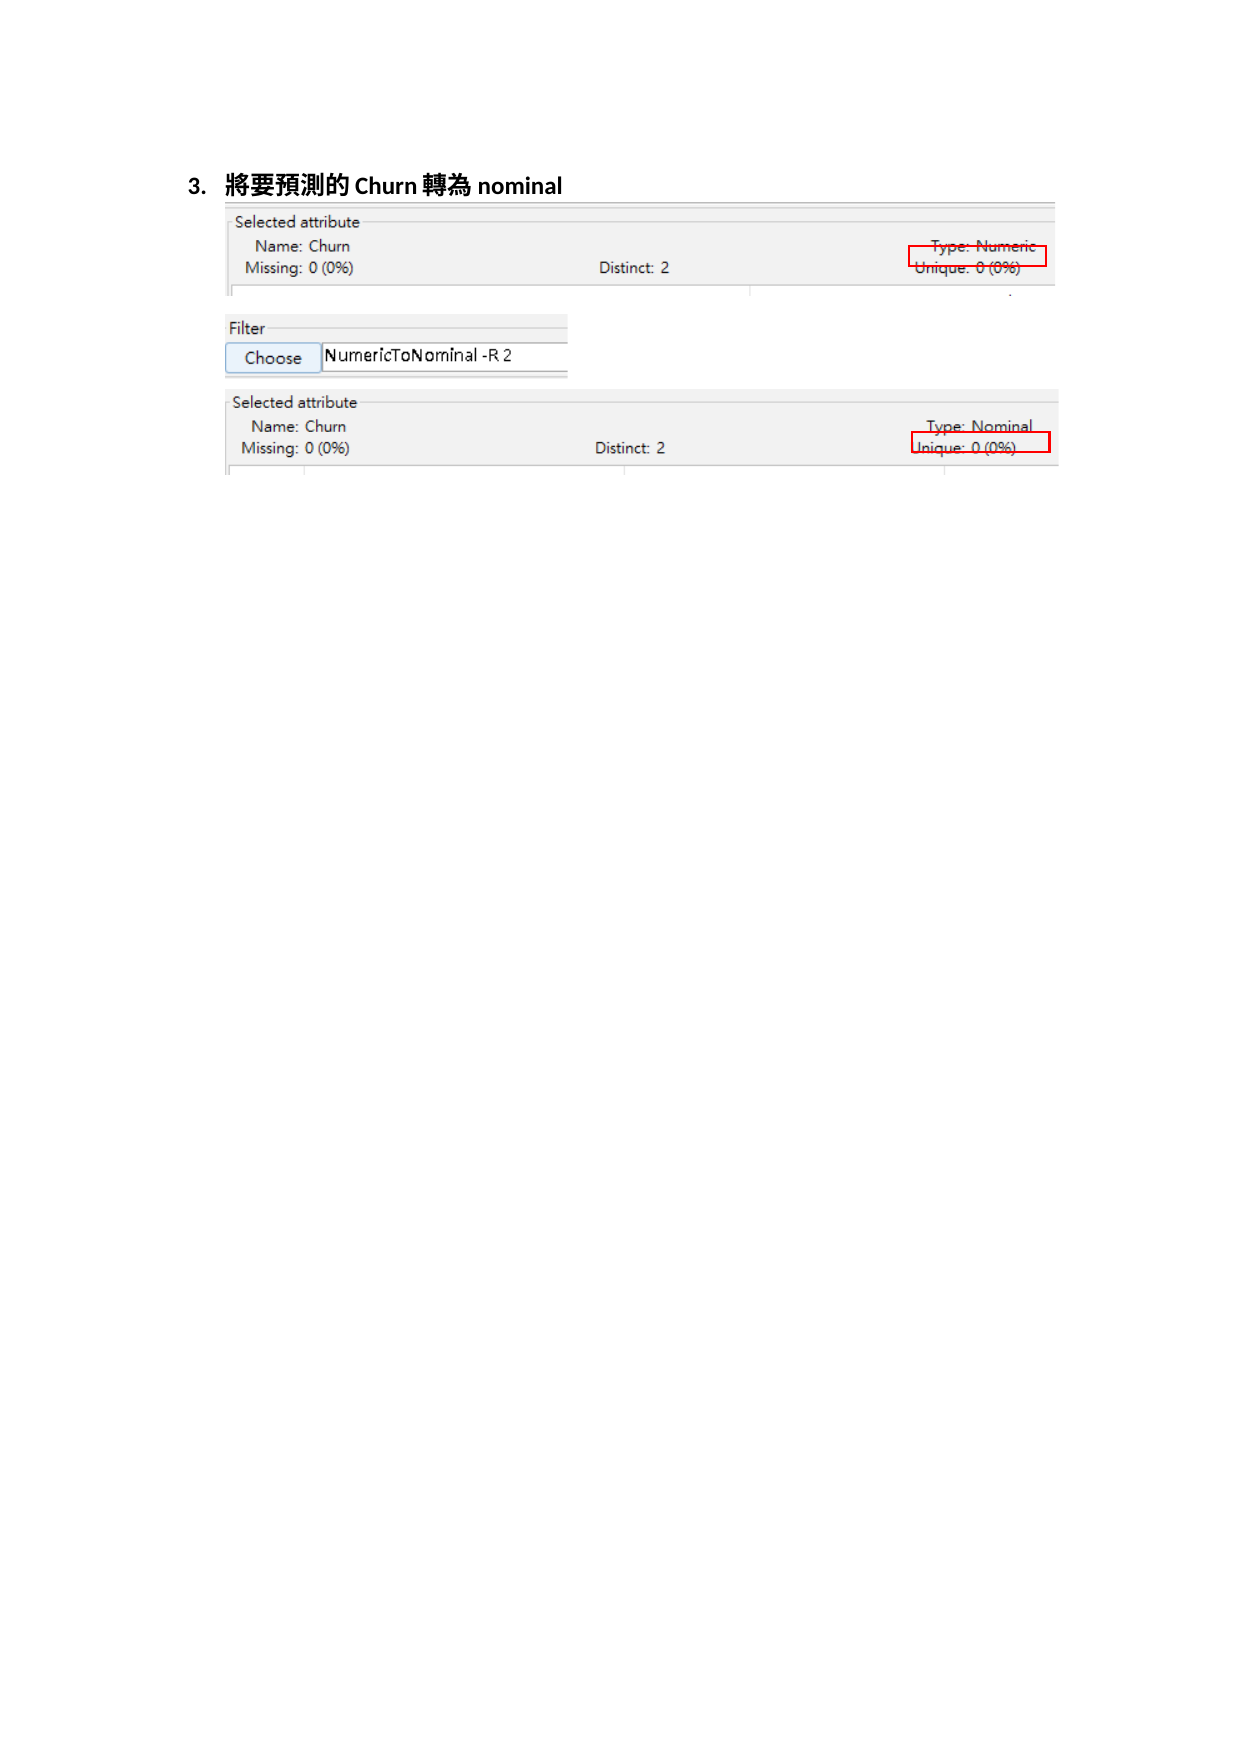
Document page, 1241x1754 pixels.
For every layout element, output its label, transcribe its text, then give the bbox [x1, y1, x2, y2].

picture [225, 202, 1055, 296]
list 將要預測的Churn轉為nominal [187, 164, 1053, 202]
picture [225, 389, 1059, 475]
picture [225, 314, 568, 379]
